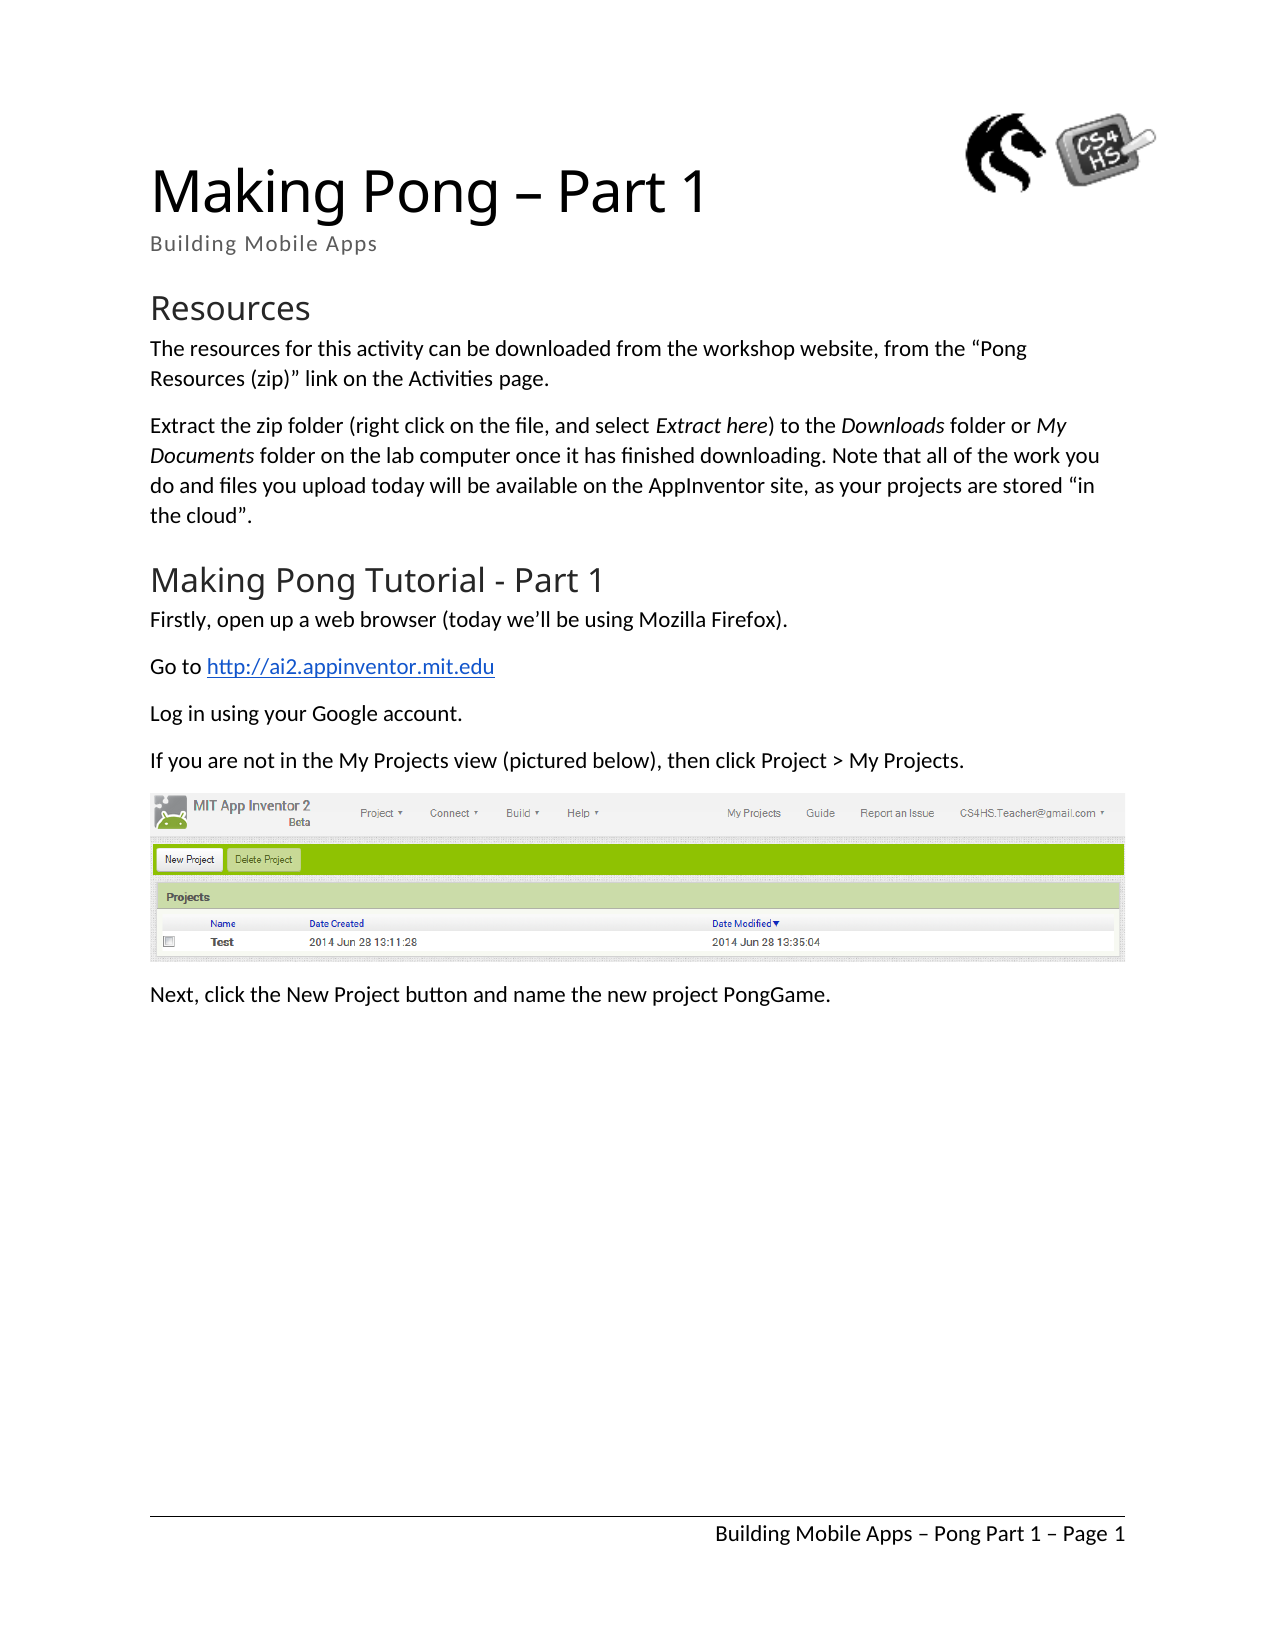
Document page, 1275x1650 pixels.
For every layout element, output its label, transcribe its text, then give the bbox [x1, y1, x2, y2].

text Next, click the New Project button and name the new project PongGame. [150, 981, 1125, 1009]
text Extract the zip folder (right click on the file, and select Extract here) to the Downloads folder or My Documents folder on the lab computer once it has finished downloading. Note that all of the work you do and files you upload today will be available on the AppInventor site, as your projects are stored “in the cloud”. [150, 411, 1125, 529]
subtitle Making Pong Tutorial - Part 1 [150, 557, 1125, 602]
text Firstly, open up a web browser (today we’ll be using Mozilla Firefox). [150, 606, 1125, 633]
text Log in using your Google account. [150, 699, 1125, 727]
subtitle Building Mobile Apps [150, 229, 1125, 257]
title Making Pong – Part 1 [150, 150, 1125, 229]
text Go to http://ai2.appinventor.mit.edu [150, 652, 1125, 680]
text The resources for this activity can be downloaded from the workshop website, from the “Pong Resources (zip)” link on the Activities page. [150, 334, 1125, 392]
picture [150, 793, 1125, 962]
text If you are not in the My Projects view (pictured below), then click Project > My Projects. [150, 746, 1125, 774]
subtitle Resources [150, 285, 1125, 330]
